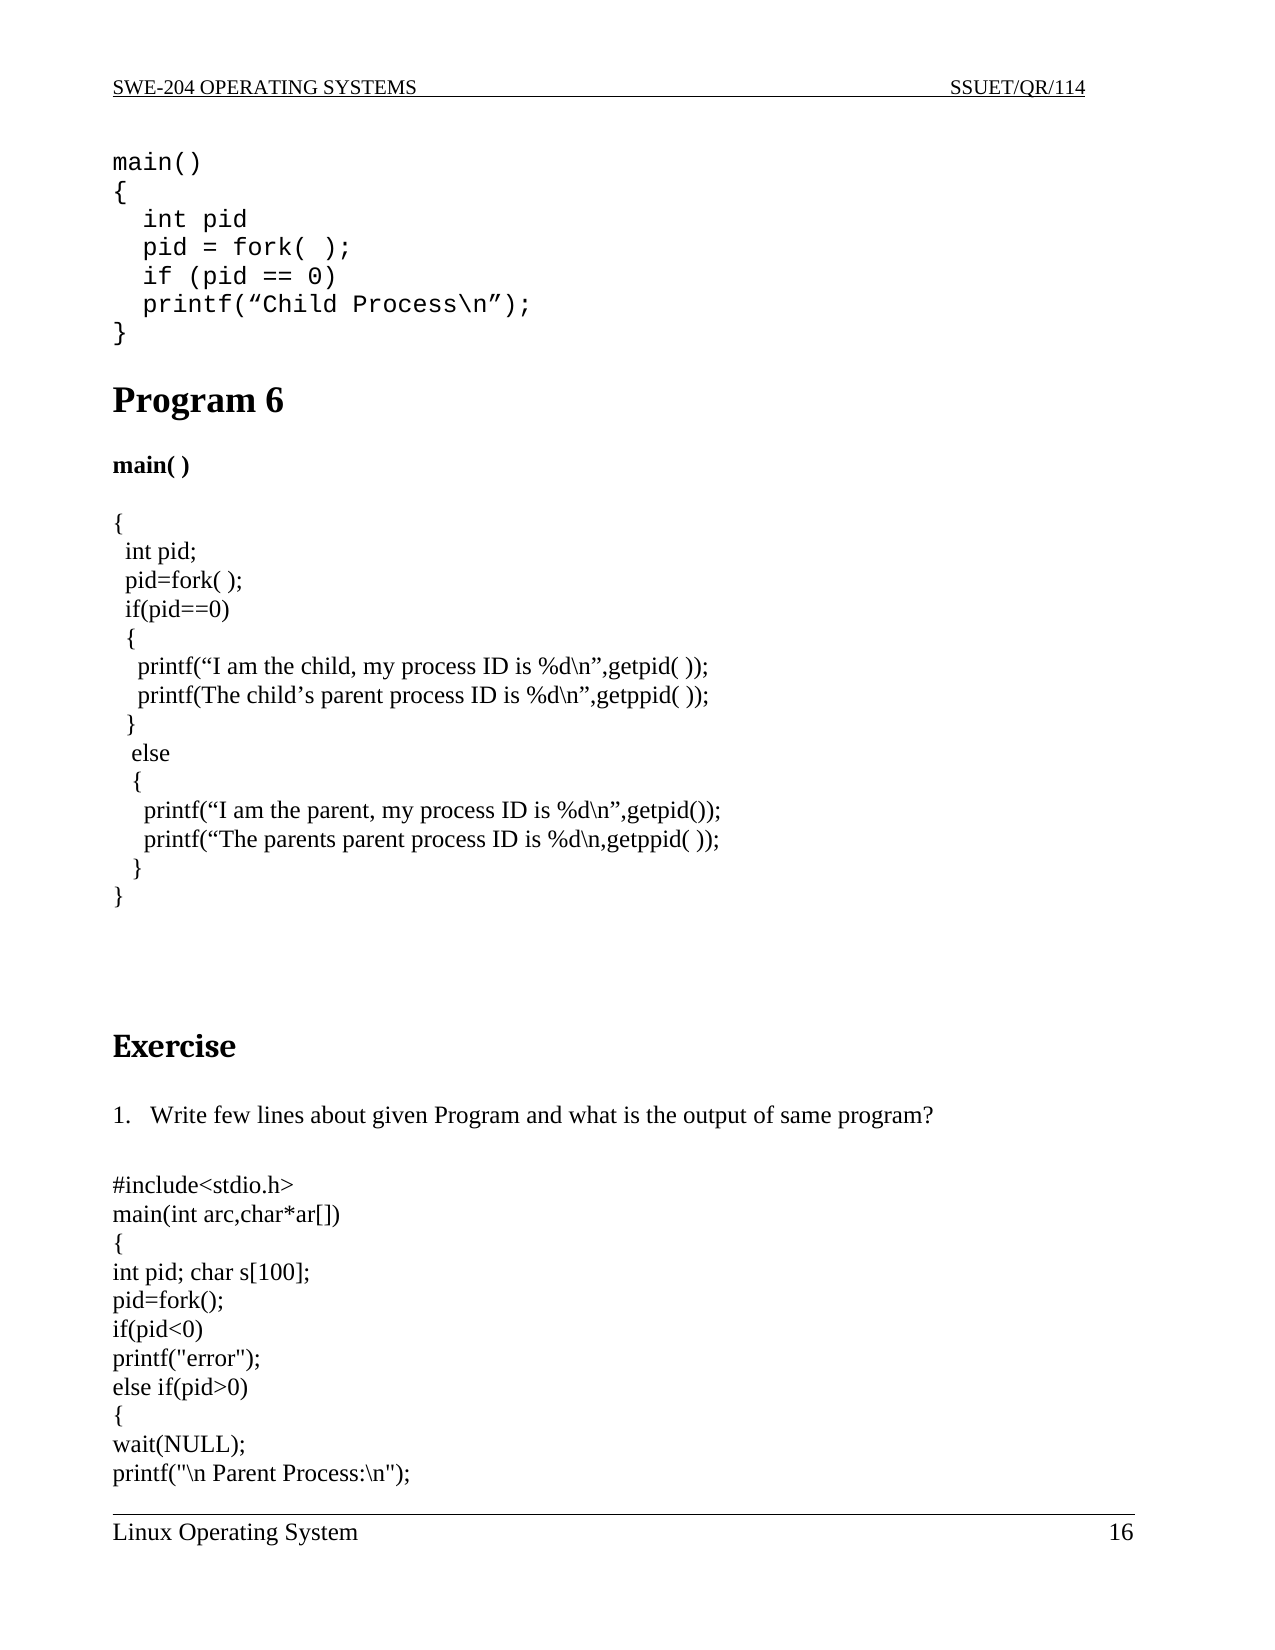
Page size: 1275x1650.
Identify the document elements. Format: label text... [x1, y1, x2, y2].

text printf(The child’s parent process ID is %d\n”,getppid( )); [112, 680, 1162, 709]
text pid=fork( ); [112, 565, 1162, 594]
text printf(“Child Process\n”); [112, 292, 1162, 320]
text int pid; [112, 536, 1162, 565]
text if (pid == 0) [112, 263, 1162, 292]
text #include<stdio.h> [112, 1171, 1162, 1199]
text pid = fork( ); [112, 235, 1162, 263]
list Write few lines about given Program and what is the output of same program? [112, 1101, 1162, 1129]
text } [112, 709, 1162, 738]
text if(pid==0) [112, 594, 1162, 623]
text printf(“I am the child, my process ID is %d\n”,getpid( )); [112, 651, 1162, 680]
text main(int arc,char*ar[]) [112, 1199, 1162, 1228]
subtitle main( ) [112, 450, 1162, 478]
text wait(NULL); [112, 1429, 1162, 1458]
text { [112, 508, 1162, 536]
text { [112, 178, 1162, 207]
text } [112, 853, 1162, 881]
subtitle Exercise [112, 1027, 1162, 1066]
text printf(“The parents parent process ID is %d\n,getppid( )); [112, 824, 1162, 853]
text { [112, 1228, 1162, 1257]
text { [112, 766, 1162, 795]
text } [112, 320, 1162, 348]
text int pid [112, 207, 1162, 235]
text int pid; char s[100]; [112, 1257, 1162, 1286]
subtitle Program 6 [112, 377, 1162, 421]
text main() [112, 150, 1162, 178]
text { [112, 1401, 1162, 1429]
text if(pid<0) [112, 1314, 1162, 1343]
text printf("error"); [112, 1343, 1162, 1372]
text { [112, 623, 1162, 651]
text else if(pid>0) [112, 1372, 1162, 1401]
text printf("\n Parent Process:\n"); [112, 1458, 1162, 1487]
text } [112, 881, 1162, 910]
text else [112, 738, 1162, 766]
text pid=fork(); [112, 1286, 1162, 1314]
text printf(“I am the parent, my process ID is %d\n”,getpid()); [112, 795, 1162, 824]
